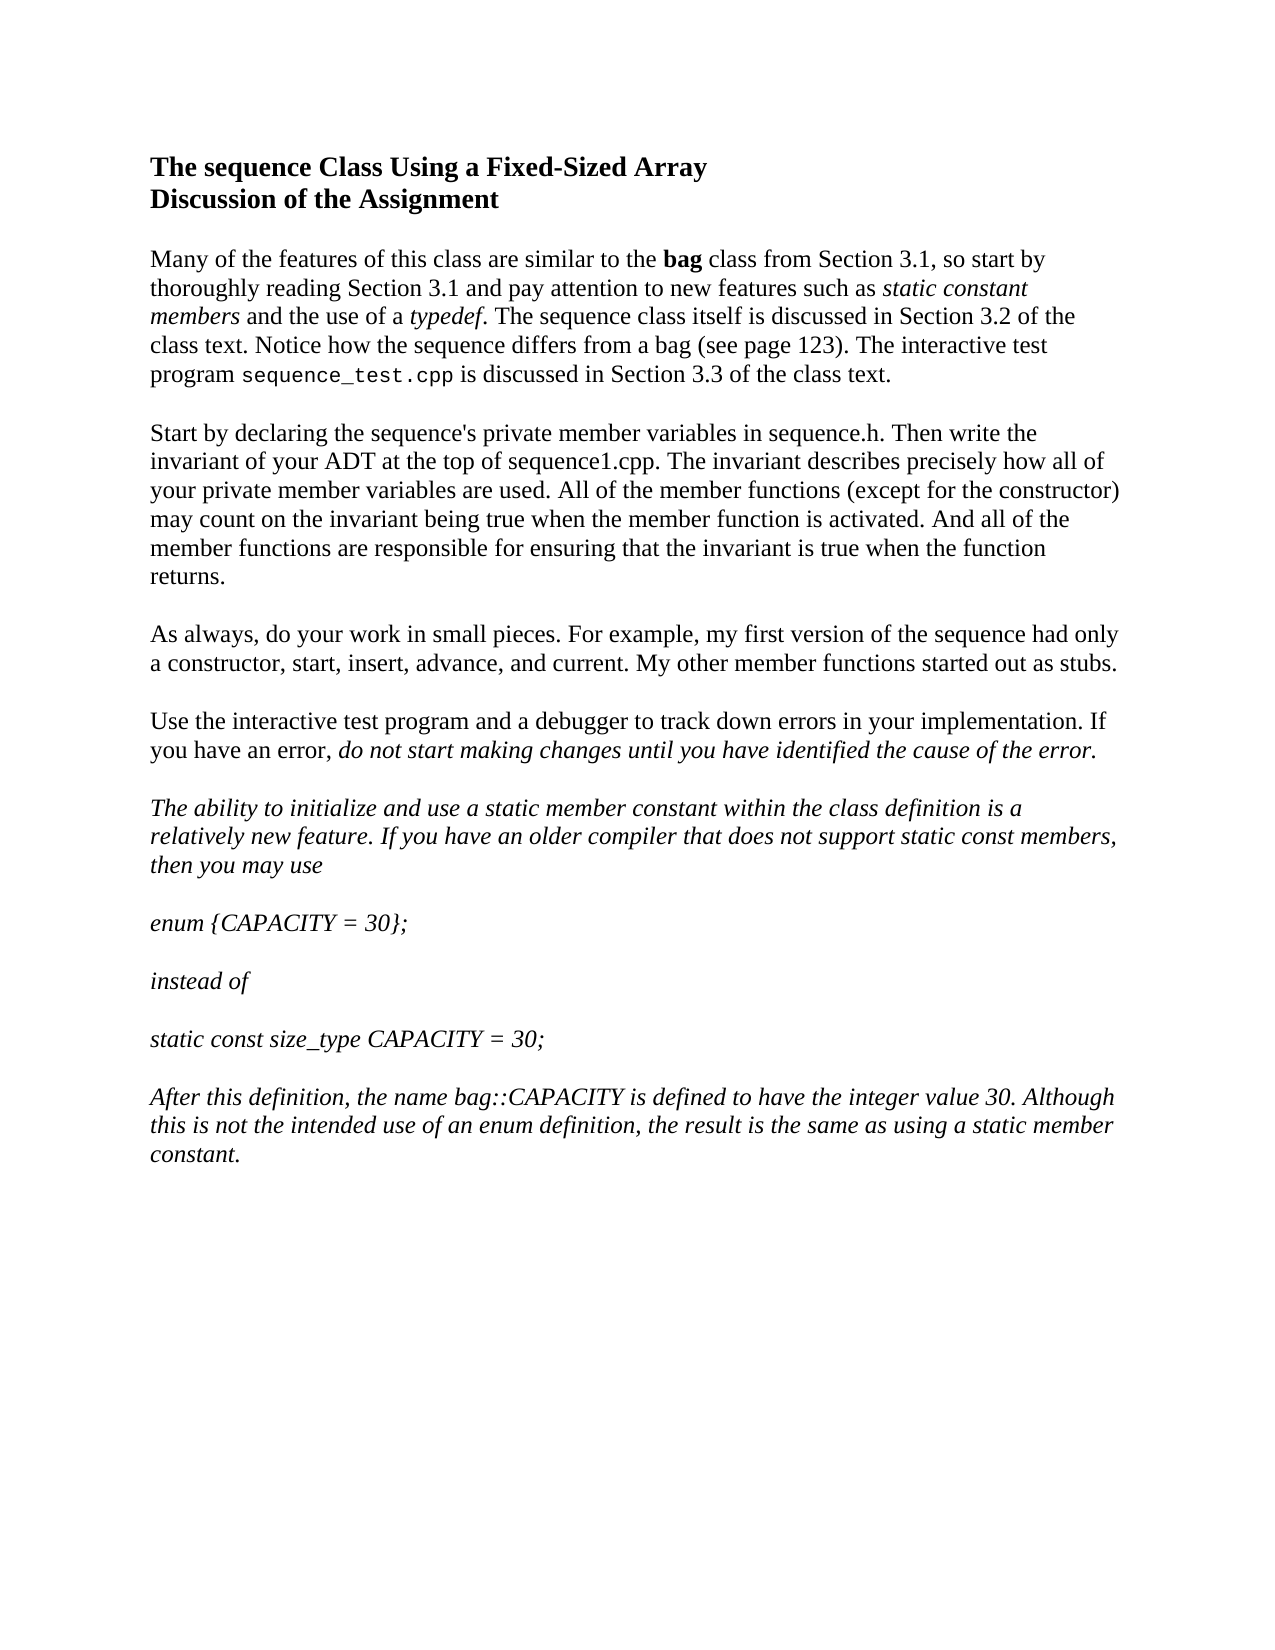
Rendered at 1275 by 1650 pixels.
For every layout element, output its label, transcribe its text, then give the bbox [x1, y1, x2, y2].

text After this definition, the name bag::CAPACITY is defined to have the integer value 30. Although this is not the intended use of an enum definition, the result is the same as using a static member constant. [150, 1082, 1125, 1168]
text Start by declaring the sequence's private member variables in sequence.h. Then write the invariant of your ADT at the top of sequence1.cpp. The invariant describes precisely how all of your private member variables are used. All of the member functions (except for the constructor) may count on the invariant being true when the member function is activated. And all of the member functions are responsible for ensuring that the invariant is true when the function returns. [150, 418, 1125, 590]
text Many of the features of this class are similar to the bag class from Section 3.1, so start by thoroughly reading Section 3.1 and pay attention to new features such as static constant members and the use of a typedef. The sequence class itself is discussed in Section 3.2 of the class text. Notice how the sequence differs from a bag (see page 123). The interactive test program sequence_test.cpp is discussed in Section 3.3 of the class text. [150, 244, 1125, 388]
text instead of [150, 966, 1125, 995]
text enum {CAPACITY = 30}; [150, 908, 1125, 937]
text The ability to initialize and use a static member constant within the class definition is a relatively new feature. If you have an older compiler that does not support static const members, then you may use [150, 793, 1125, 879]
text As always, do your work in small pieces. For example, my first version of the sequence had only a constructor, start, insert, advance, and current. My other member functions started out as stubs. [150, 619, 1125, 677]
subtitle The sequence Class Using a Fixed-Sized Array Discussion of the Assignment [150, 150, 1125, 215]
text Use the interactive test program and a debugger to track down errors in your implementation. If you have an error, do not start making changes until you have identified the cause of the error. [150, 706, 1125, 763]
text static const size_type CAPACITY = 30; [150, 1024, 1125, 1053]
